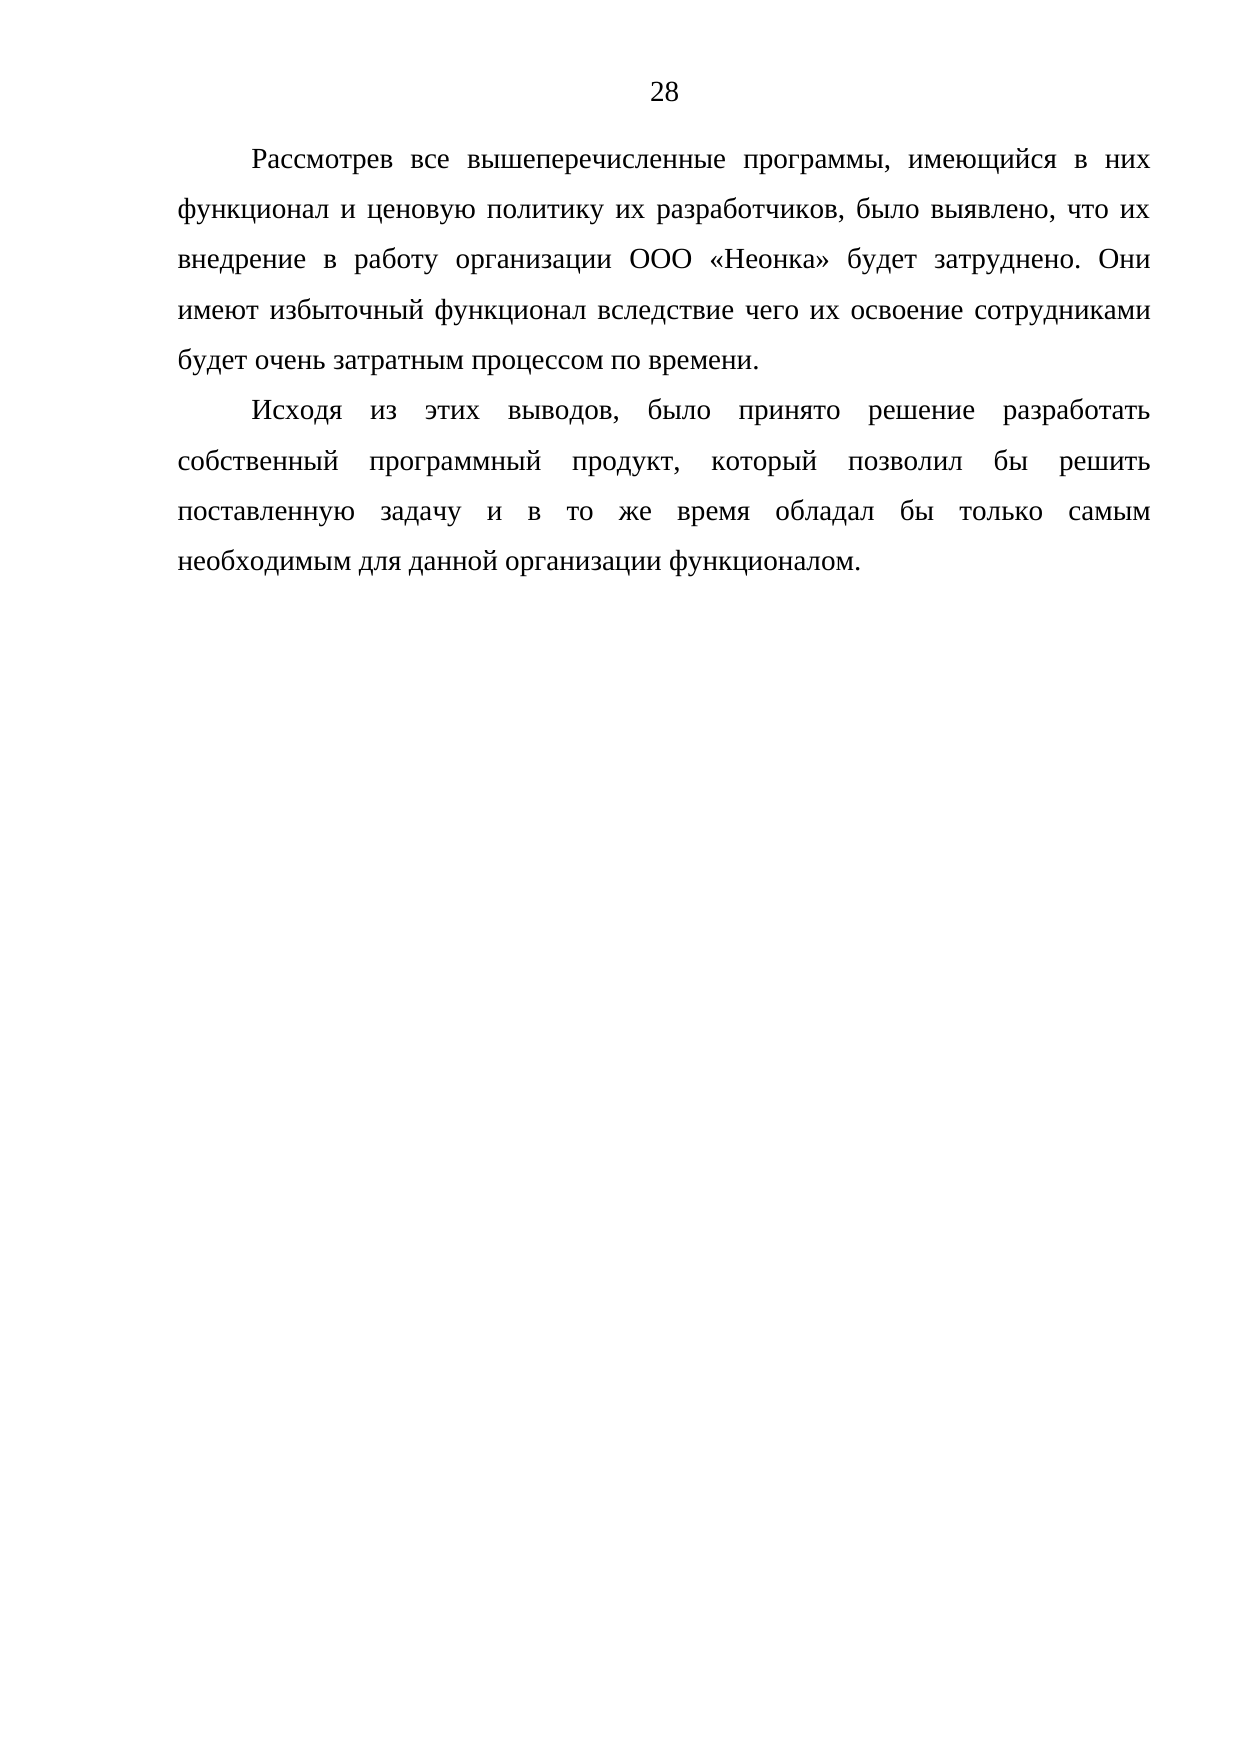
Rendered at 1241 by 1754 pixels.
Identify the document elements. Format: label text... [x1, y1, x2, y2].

text Рассмотрев все вышеперечисленные программы, имеющийся в них функционал и ценовую политику их разработчиков, было выявлено, что их внедрение в работу организации ООО «Неонка» будет затруднено. Они имеют избыточный функционал вследствие чего их освоение сотрудниками будет очень затратным процессом по времени. [177, 141, 1152, 376]
text Исходя из этих выводов, было принято решение разработать собственный программный продукт, который позволил бы решить поставленную задачу и в то же время обладал бы только самым необходимым для данной организации функционалом. [177, 392, 1152, 577]
